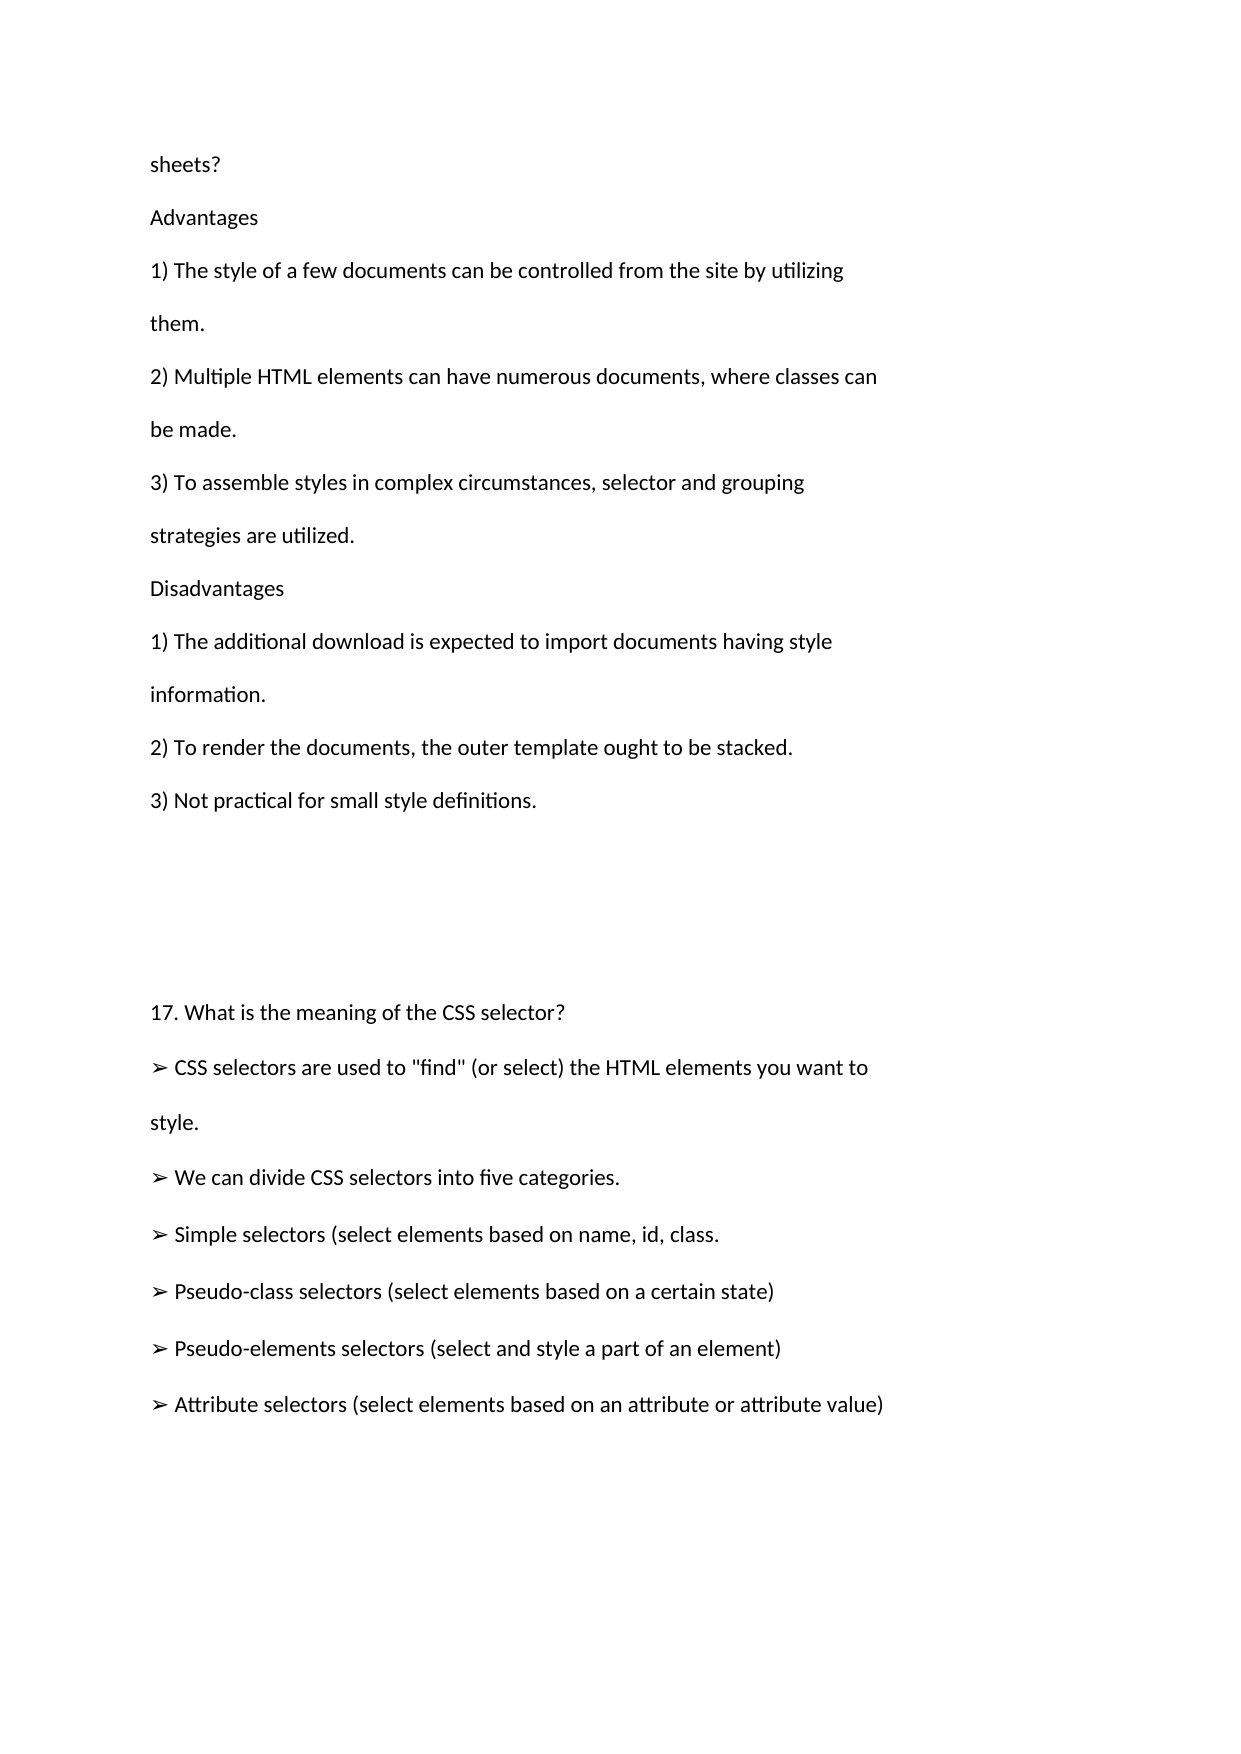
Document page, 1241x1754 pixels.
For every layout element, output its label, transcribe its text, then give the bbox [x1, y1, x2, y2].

text Disadvantages [150, 574, 1090, 602]
text ➢ Attribute selectors (select elements based on an attribute or attribute value) [150, 1388, 1090, 1419]
text 3) Not practical for small style definitions. [150, 786, 1090, 814]
text strategies are utilized. [150, 521, 1090, 549]
text ➢ Simple selectors (select elements based on name, id, class. [150, 1218, 1090, 1249]
text information. [150, 680, 1090, 708]
text be made. [150, 415, 1090, 443]
text 1) The additional download is expected to import documents having style [150, 627, 1090, 655]
text them. [150, 309, 1090, 337]
text ➢ Pseudo-elements selectors (select and style a part of an element) [150, 1331, 1090, 1363]
text style. [150, 1108, 1090, 1136]
text sheets? [150, 150, 1090, 178]
text ➢ Pseudo-class selectors (select elements based on a certain state) [150, 1275, 1090, 1306]
text 3) To assemble styles in complex circumstances, selector and grouping [150, 468, 1090, 496]
text 2) To render the documents, the outer template ought to be stacked. [150, 733, 1090, 761]
text Advantages [150, 203, 1090, 231]
text 2) Multiple HTML elements can have numerous documents, where classes can [150, 362, 1090, 390]
text 1) The style of a few documents can be controlled from the site by utilizing [150, 256, 1090, 284]
text ➢ CSS selectors are used to "find" (or select) the HTML elements you want to [150, 1051, 1090, 1083]
text ➢ We can divide CSS selectors into five categories. [150, 1161, 1090, 1192]
text 17. What is the meaning of the CSS selector? [150, 998, 1090, 1026]
